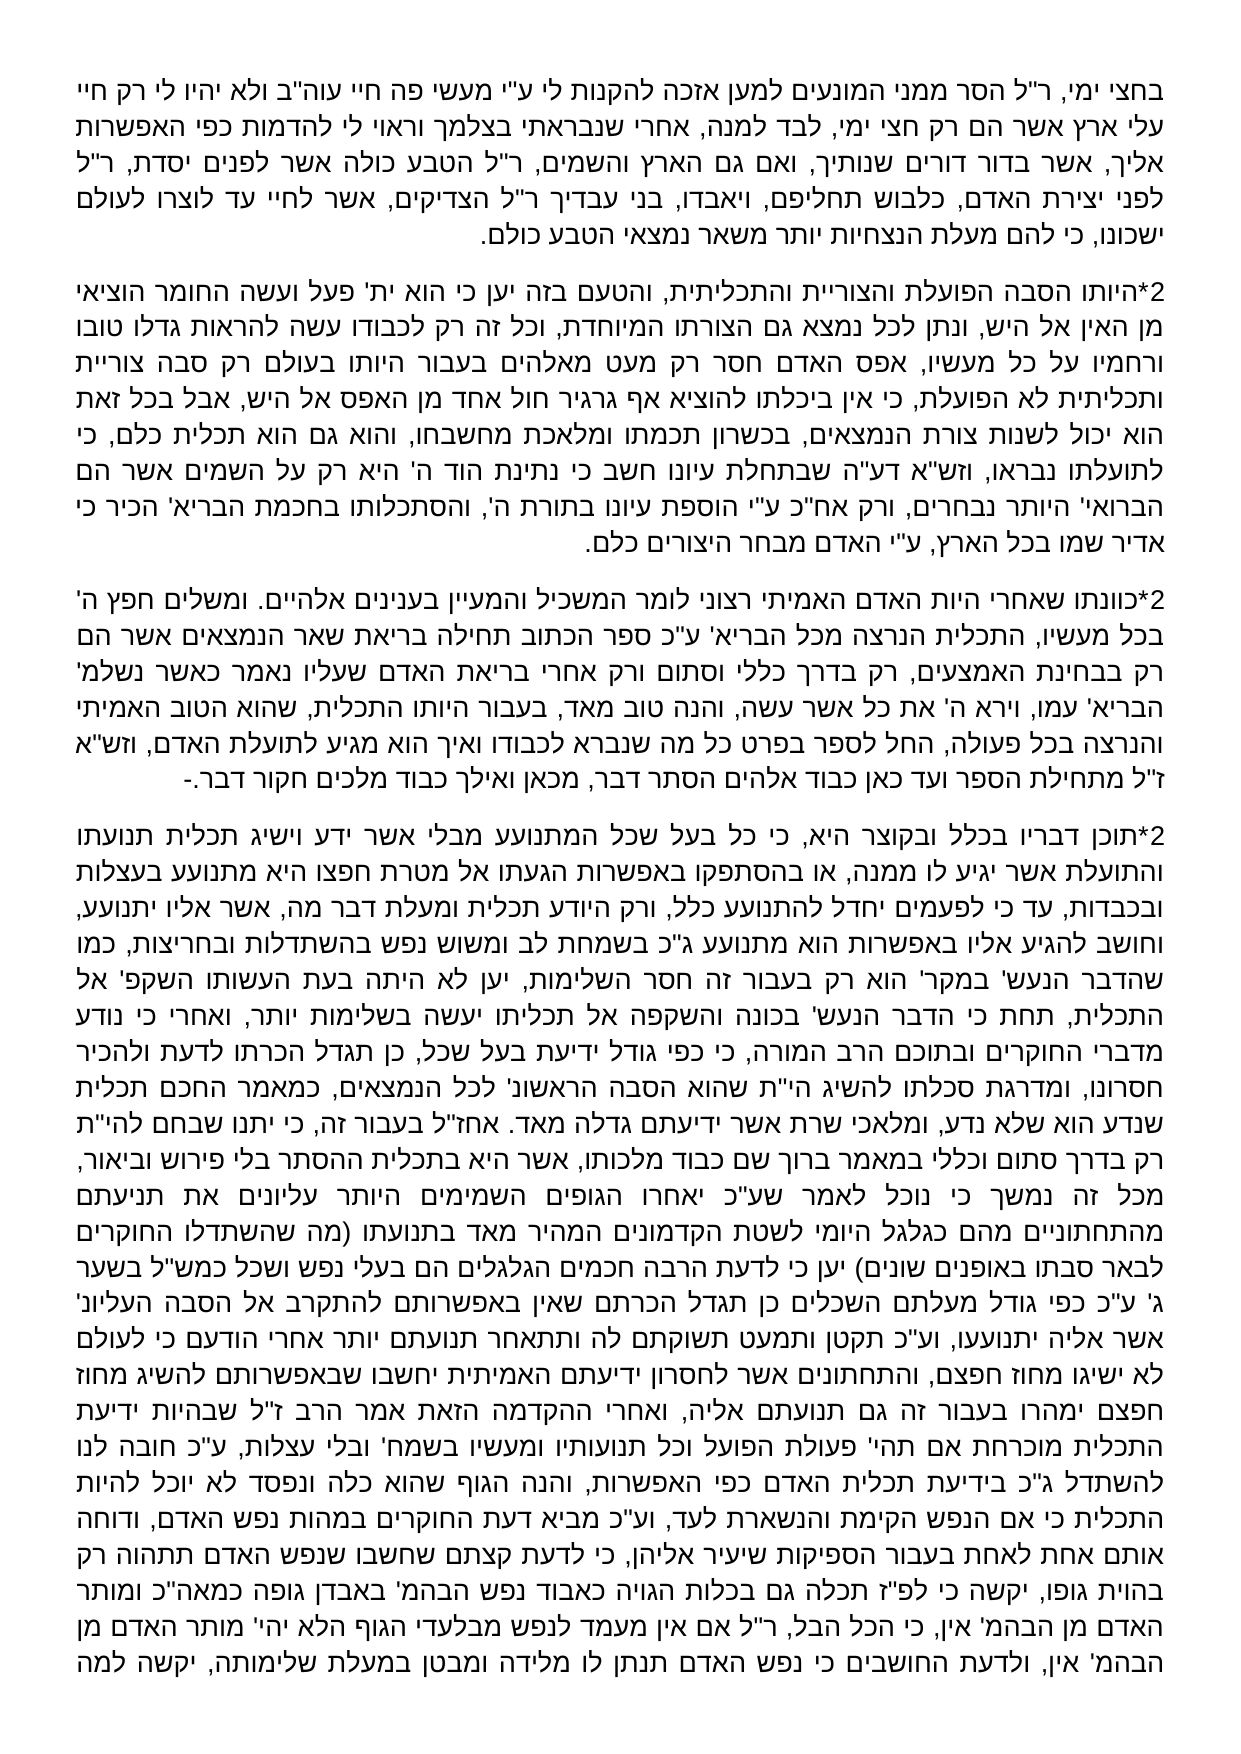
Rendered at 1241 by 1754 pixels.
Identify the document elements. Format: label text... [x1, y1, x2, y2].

text 2*היותו הסבה הפועלת והצוריית והתכליתית, והטעם בזה יען כי הוא ית' פעל ועשה החומר הוציאי מן האין אל היש, ונתן לכל נמצא גם הצורתו המיוחדת, וכל זה רק לכבודו עשה להראות גדלו טובו ורחמיו על כל מעשיו, אפס האדם חסר רק מעט מאלהים בעבור היותו בעולם רק סבה צוריית ותכליתית לא הפועלת, כי אין ביכלתו להוציא אף גרגיר חול אחד מן האפס אל היש, אבל בכל זאת הוא יכול לשנות צורת הנמצאים, בכשרון תכמתו ומלאכת מחשבחו, והוא גם הוא תכלית כלם, כי לתועלתו נבראו, וזש"א דע"ה שבתחלת עיונו חשב כי נתינת הוד ה' היא רק על השמים אשר הם הברואי' היותר נבחרים, ורק אח"כ ע"י הוספת עיונו בתורת ה', והסתכלותו בחכמת הבריא' הכיר כי אדיר שמו בכל הארץ, ע"י האדם מבחר היצורים כלם. [75, 276, 1165, 558]
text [75, 820, 1165, 1678]
text 2*כוונתו שאחרי היות האדם האמיתי רצוני לומר המשכיל והמעיין בענינים אלהיים. ומשלים חפץ ה' בכל מעשיו, התכלית הנרצה מכל הבריא' ע"כ ספר הכתוב תחילה בריאת שאר הנמצאים אשר הם רק בבחינת האמצעים, רק בדרך כללי וסתום ורק אחרי בריאת האדם שעליו נאמר כאשר נשלמ' הבריא' עמו, וירא ה' את כל אשר עשה, והנה טוב מאד, בעבור היותו התכלית, שהוא הטוב האמיתי והנרצה בכל פעולה, החל לספר בפרט כל מה שנברא לכבודו ואיך הוא מגיע לתועלת האדם, וזש"א ז"ל מתחילת הספר ועד כאן כבוד אלהים הסתר דבר, מכאן ואילך כבוד מלכים חקור דבר.- [75, 584, 1165, 795]
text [75, 75, 1165, 250]
